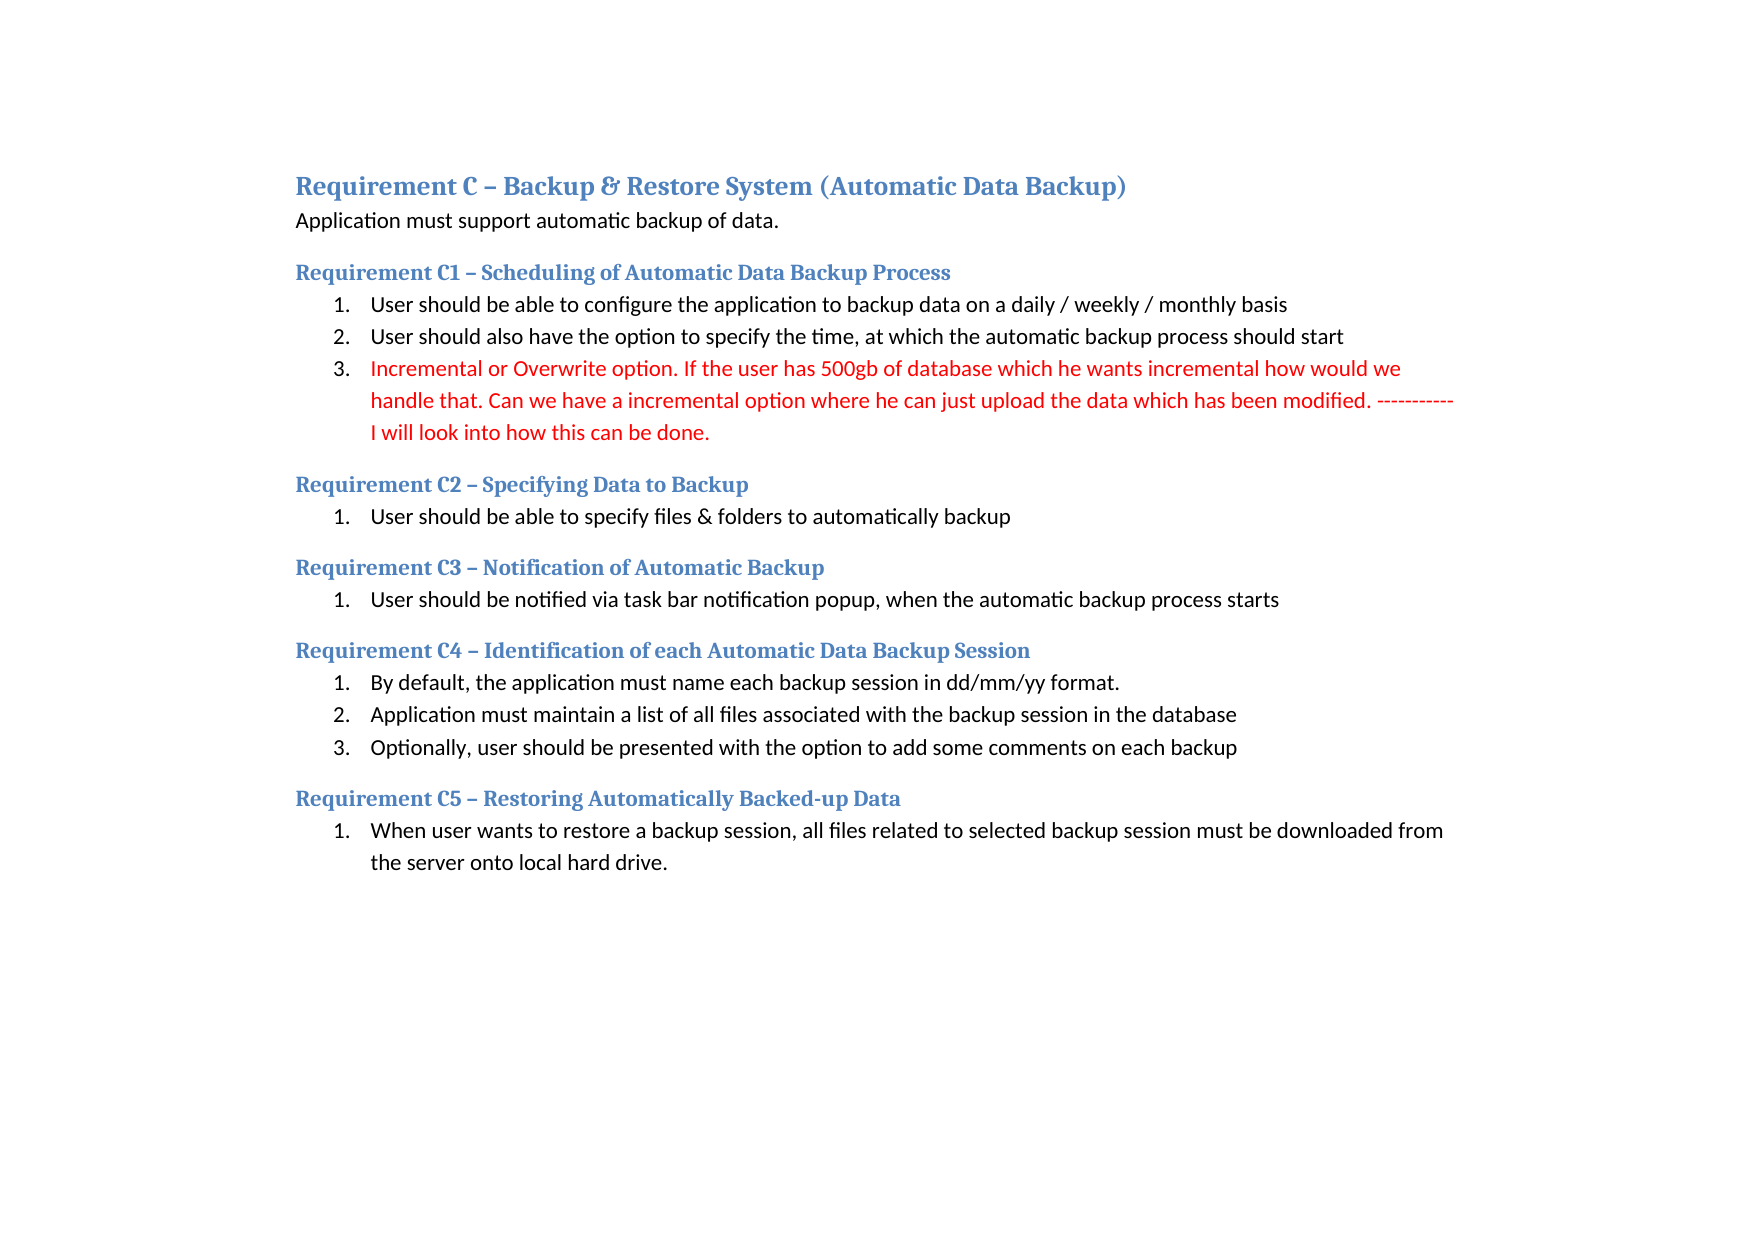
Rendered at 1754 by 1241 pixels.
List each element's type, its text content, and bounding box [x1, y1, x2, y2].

text Application must support automatic backup of data. [295, 207, 1459, 234]
list User should be able to specify files & folders to automatically backup [333, 502, 1459, 530]
subtitle Requirement C2 – Specifying Data to Backup [295, 472, 1459, 498]
list User should be notified via task bar notification popup, when the automatic backup process starts [333, 585, 1459, 613]
list Application must maintain a list of all files associated with the backup session in the database [333, 700, 1459, 728]
list When user wants to restore a backup session, all files related to selected backup session must be downloaded from the server onto local hard drive. [333, 816, 1459, 876]
list By default, the application must name each backup session in dd/mm/yy format. [333, 668, 1459, 696]
subtitle Requirement C3 – Notification of Automatic Backup [295, 555, 1459, 581]
list User should be able to configure the application to backup data on a daily / weekly / monthly basis [333, 290, 1459, 318]
subtitle Requirement C5 – Restoring Automatically Backed-up Data [295, 786, 1459, 812]
list Optionally, user should be presented with the option to add some comments on each backup [333, 733, 1459, 761]
subtitle Requirement C4 – Identification of each Automatic Data Backup Session [295, 638, 1459, 664]
list User should also have the option to specify the time, at which the automatic backup process should start [333, 322, 1459, 350]
subtitle Requirement C – Backup & Restore System (Automatic Data Backup) [295, 171, 1459, 202]
subtitle Requirement C1 – Scheduling of Automatic Data Backup Process [295, 259, 1459, 286]
list Incremental or Overwrite option. If the user has 500gb of database which he wants incremental how would we handle that. Can we have a incremental option where he can just upload the data which has been modified. -----------I will look into how this can be done. [333, 354, 1459, 447]
